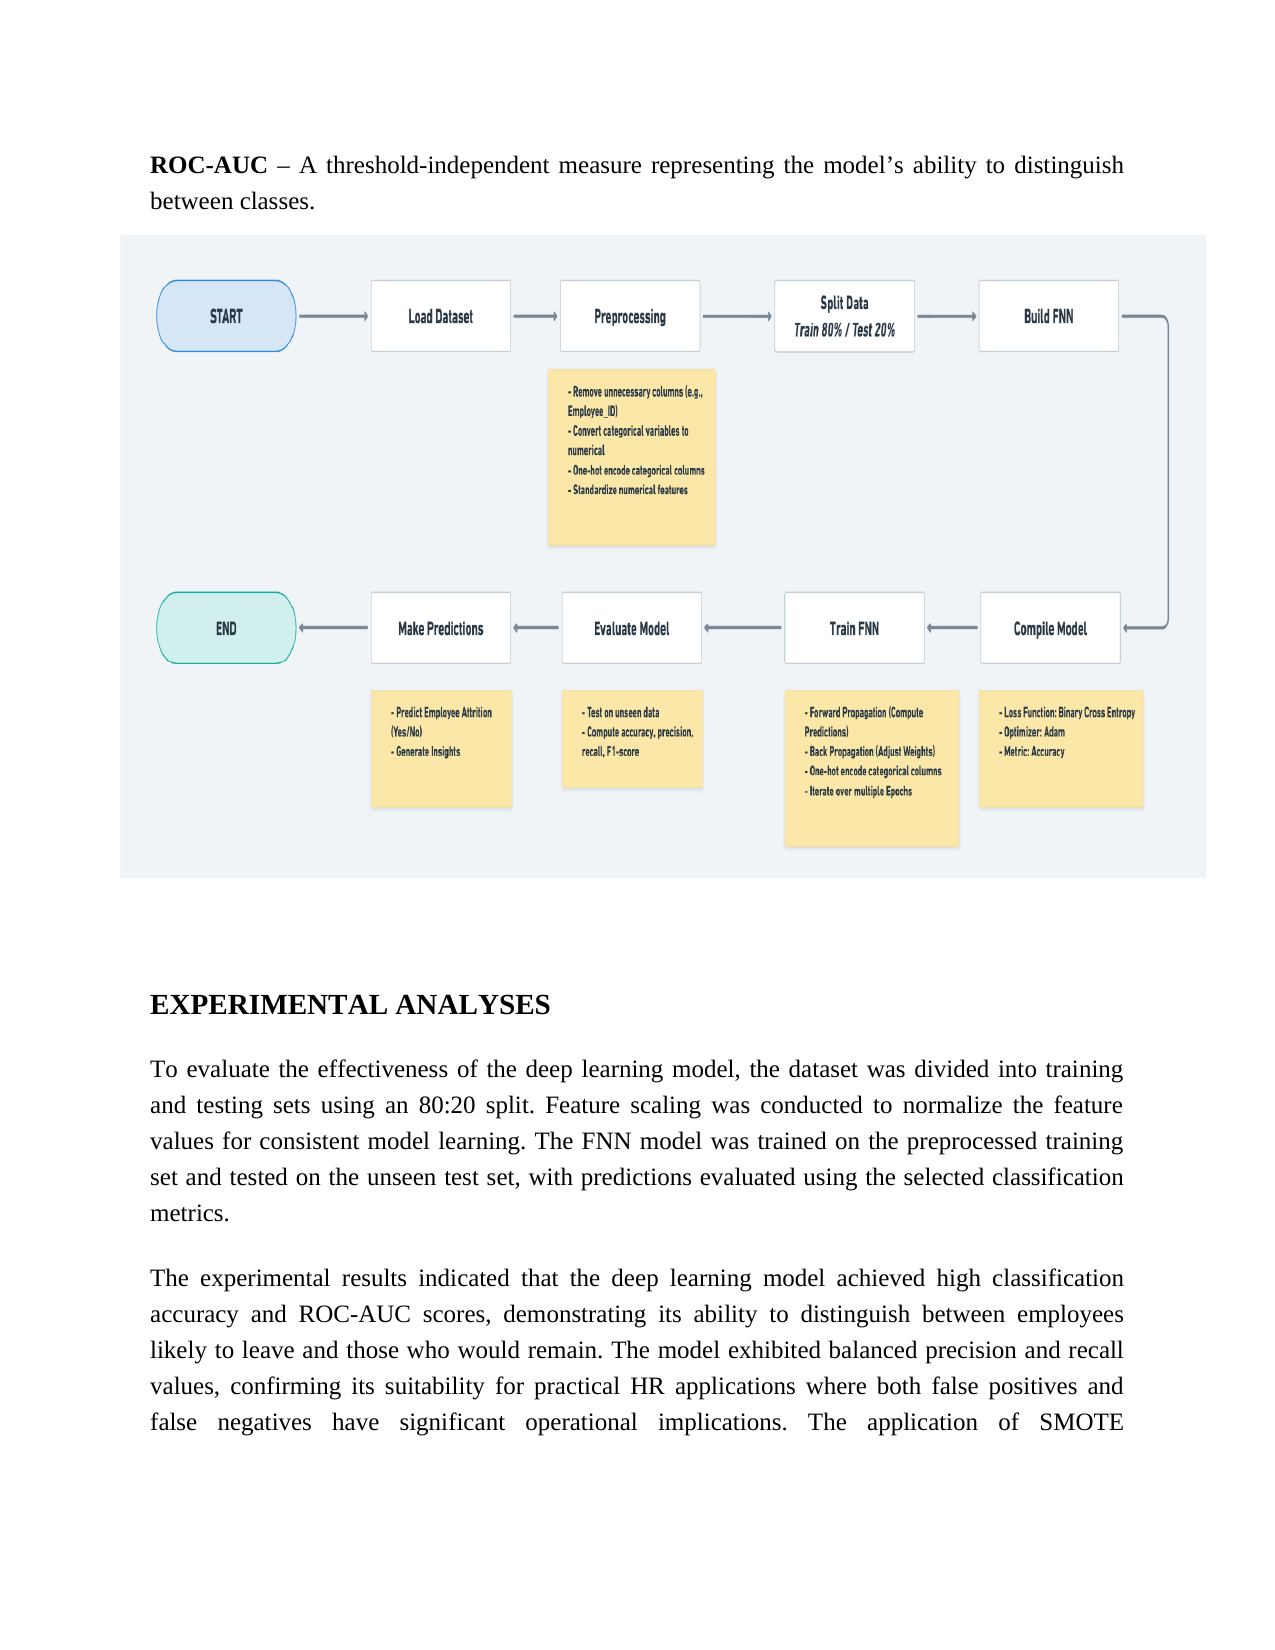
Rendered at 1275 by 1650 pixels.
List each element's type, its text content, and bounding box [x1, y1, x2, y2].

text To evaluate the effectiveness of the deep learning model, the dataset was divided into training and testing sets using an 80:20 split. Feature scaling was conducted to normalize the feature values for consistent model learning. The FNN model was trained on the preprocessed training set and tested on the unseen test set, with predictions evaluated using the selected classification metrics. [150, 1054, 1125, 1227]
text ROC-AUC – A threshold-independent measure representing the model’s ability to distinguish between classes. [150, 150, 1125, 215]
subtitle EXPERIMENTAL ANALYSES [150, 987, 1125, 1020]
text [150, 1263, 1125, 1436]
picture [120, 235, 1207, 878]
